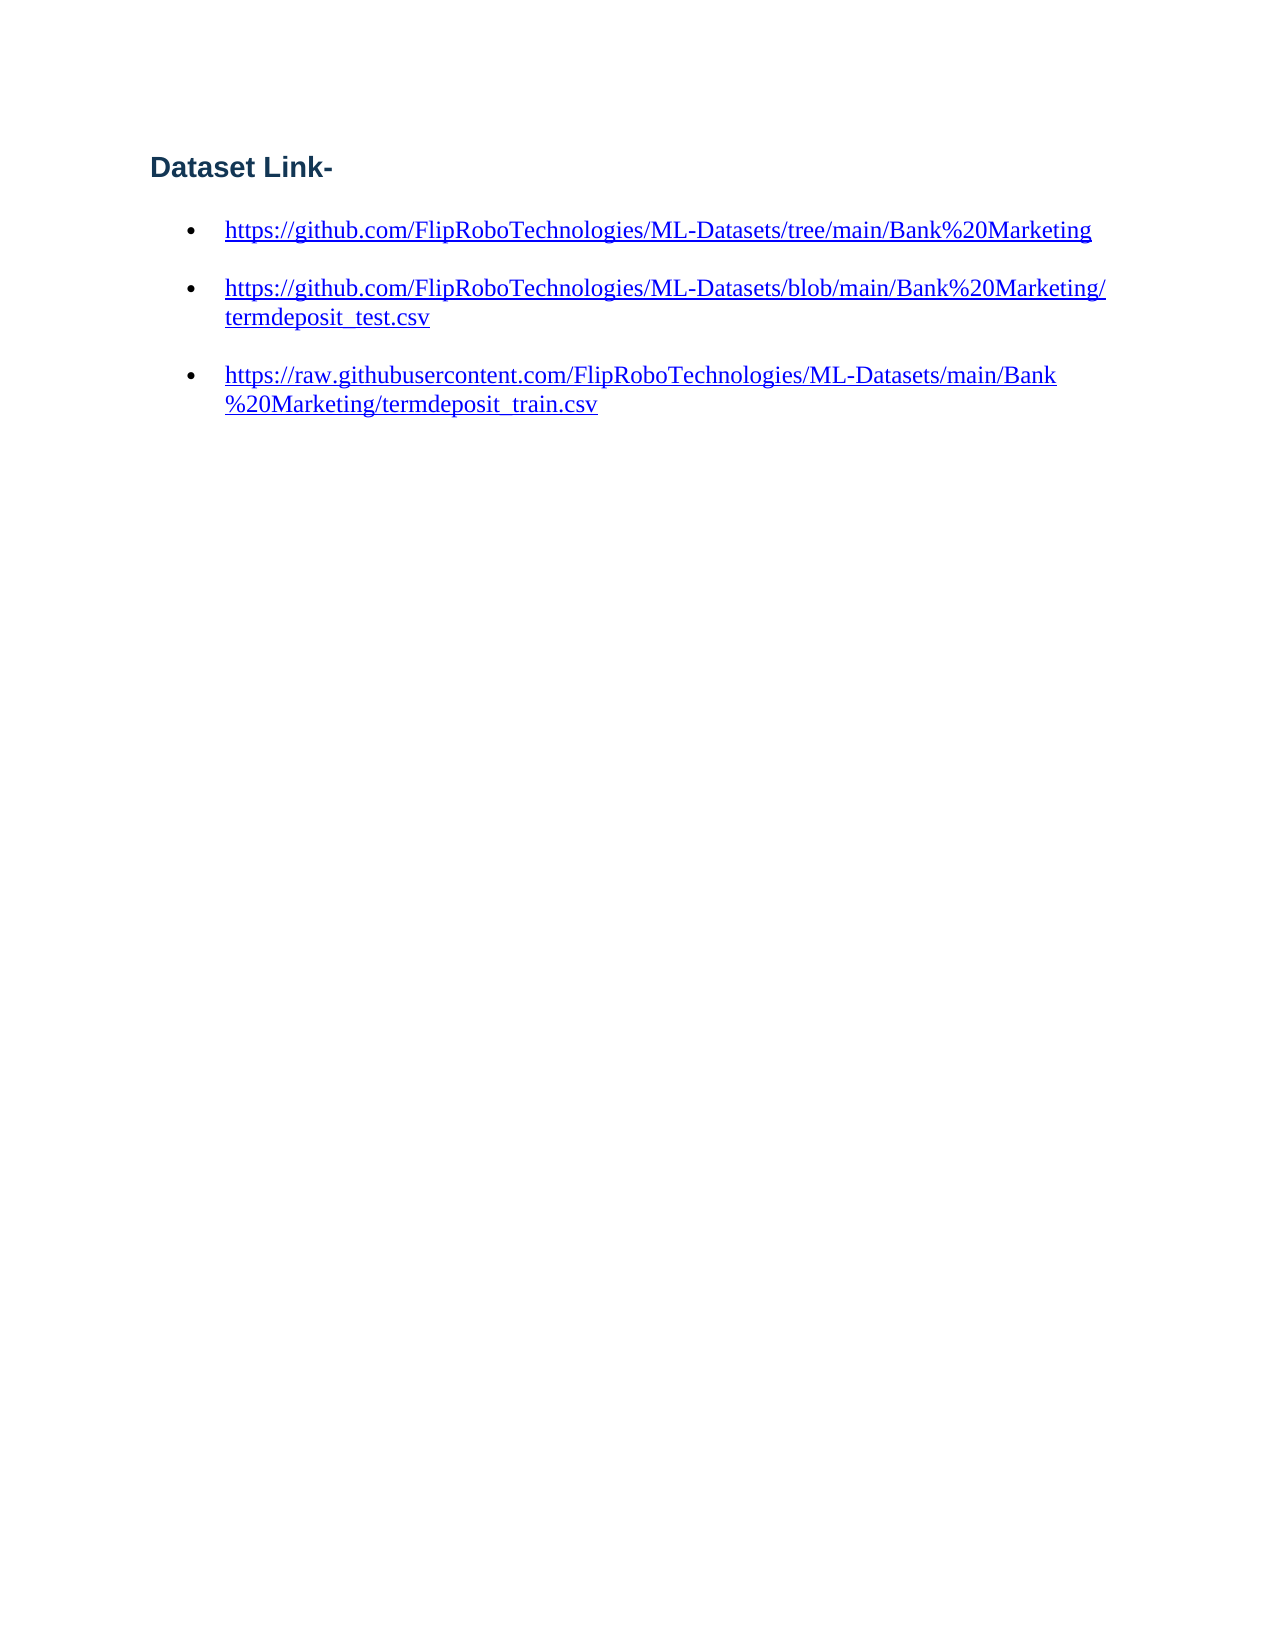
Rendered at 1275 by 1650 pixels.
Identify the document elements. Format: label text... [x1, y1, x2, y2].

list https://github.com/FlipRoboTechnologies/ML-Datasets/blob/main/Bank%20Marketing/termdeposit_test.csv [187, 273, 1125, 331]
list https://raw.githubusercontent.com/FlipRoboTechnologies/ML-Datasets/main/Bank%20Marketing/termdeposit_train.csv [187, 360, 1125, 417]
list https://github.com/FlipRoboTechnologies/ML-Datasets/tree/main/Bank%20Marketing [187, 215, 1125, 244]
text Dataset Link- [150, 150, 1125, 183]
